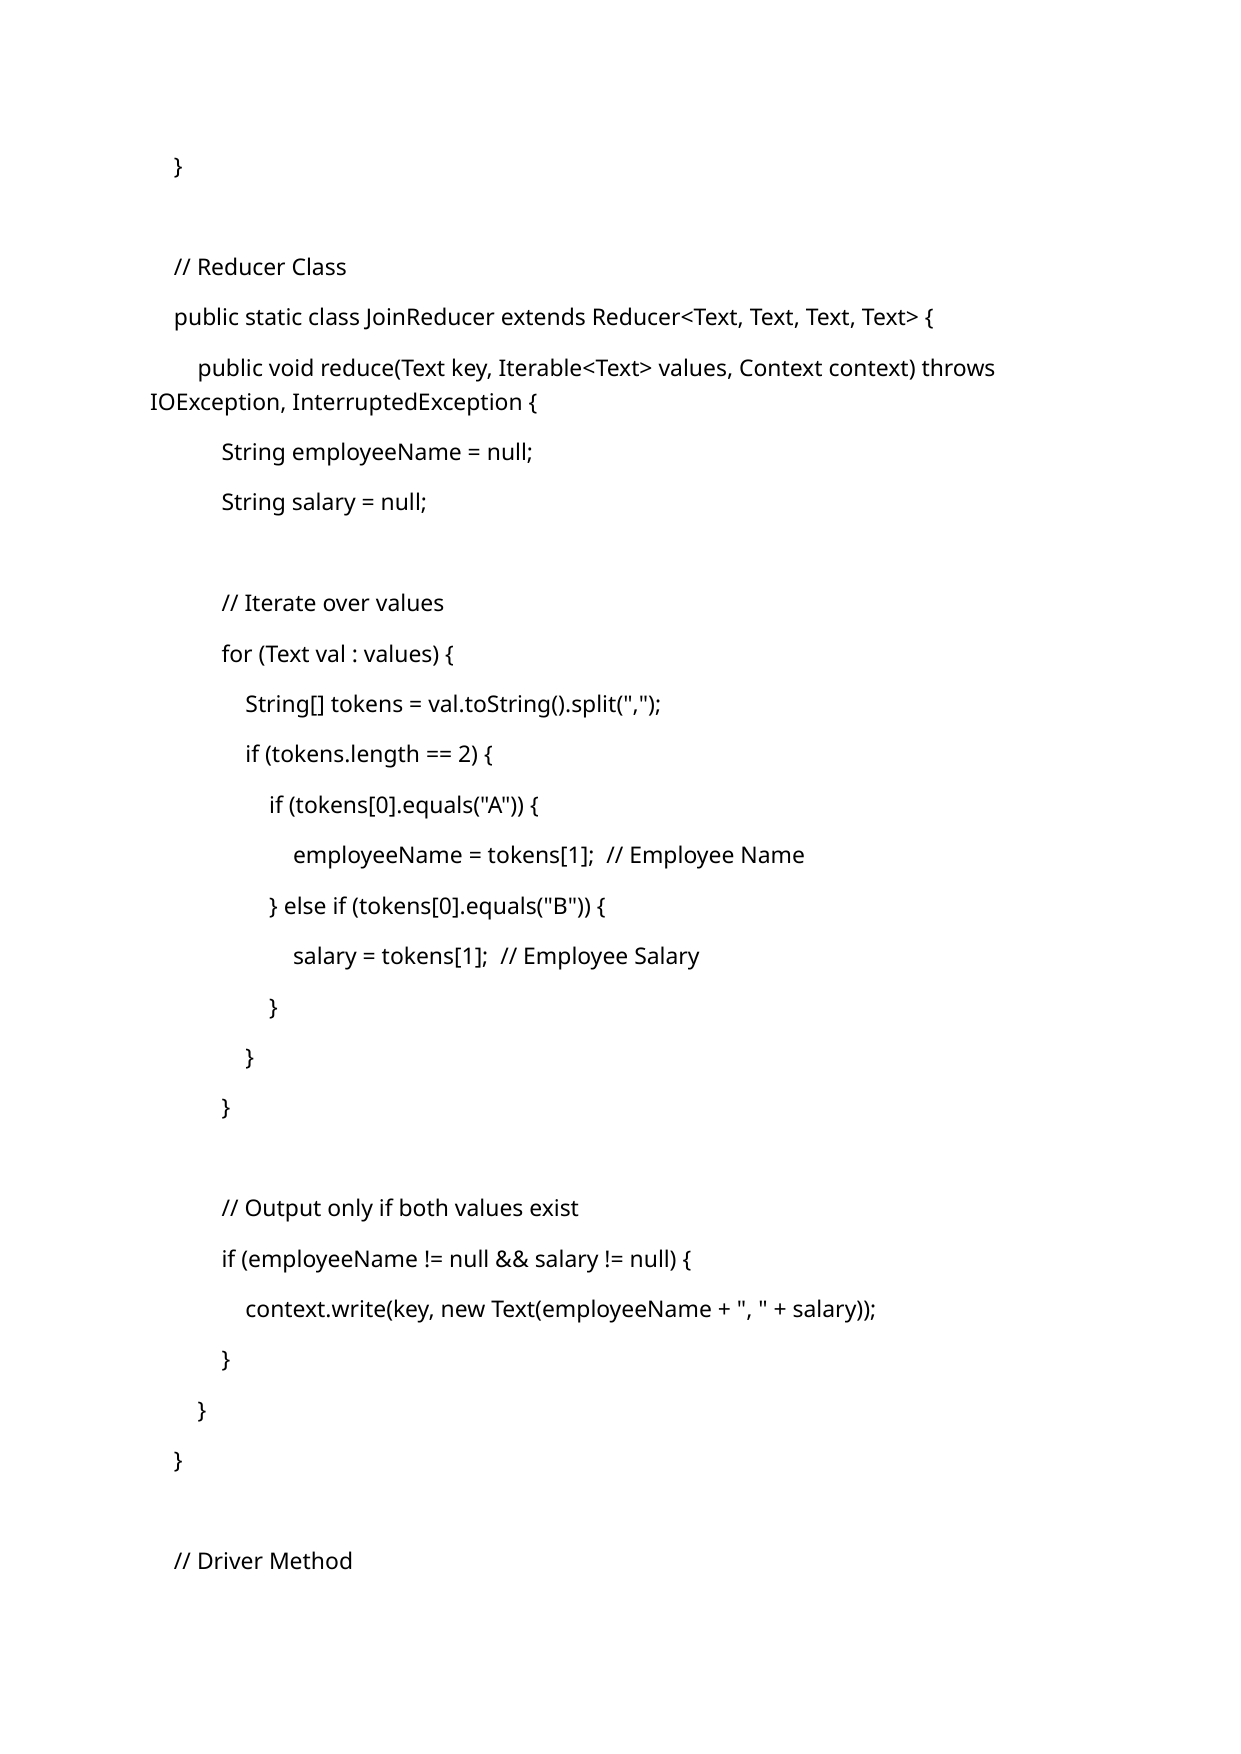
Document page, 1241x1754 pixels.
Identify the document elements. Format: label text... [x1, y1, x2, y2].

text String salary = null; [150, 486, 1090, 517]
text // Iterate over values [150, 587, 1090, 618]
text // Driver Method [150, 1545, 1090, 1576]
text salary = tokens[1]; // Employee Salary [150, 940, 1090, 971]
text context.write(key, new Text(employeeName + ", " + salary)); [150, 1293, 1090, 1324]
text public void reduce(Text key, Iterable<Text> values, Context context) throws IOException, InterruptedException { [150, 352, 1090, 417]
text } [150, 1343, 1090, 1374]
text } else if (tokens[0].equals("B")) { [150, 889, 1090, 921]
text // Reducer Class [150, 251, 1090, 282]
text } [150, 990, 1090, 1022]
text } [150, 1444, 1090, 1475]
text employeeName = tokens[1]; // Employee Name [150, 839, 1090, 870]
text // Output only if both values exist [150, 1192, 1090, 1223]
text } [150, 1041, 1090, 1072]
text } [150, 1394, 1090, 1425]
text if (tokens[0].equals("A")) { [150, 789, 1090, 820]
text if (employeeName != null && salary != null) { [150, 1242, 1090, 1274]
text String employeeName = null; [150, 436, 1090, 467]
text } [150, 150, 1090, 181]
text } [150, 1091, 1090, 1122]
text if (tokens.length == 2) { [150, 738, 1090, 769]
text public static class JoinReducer extends Reducer<Text, Text, Text, Text> { [150, 301, 1090, 332]
text for (Text val : values) { [150, 637, 1090, 669]
text String[] tokens = val.toString().split(","); [150, 688, 1090, 719]
